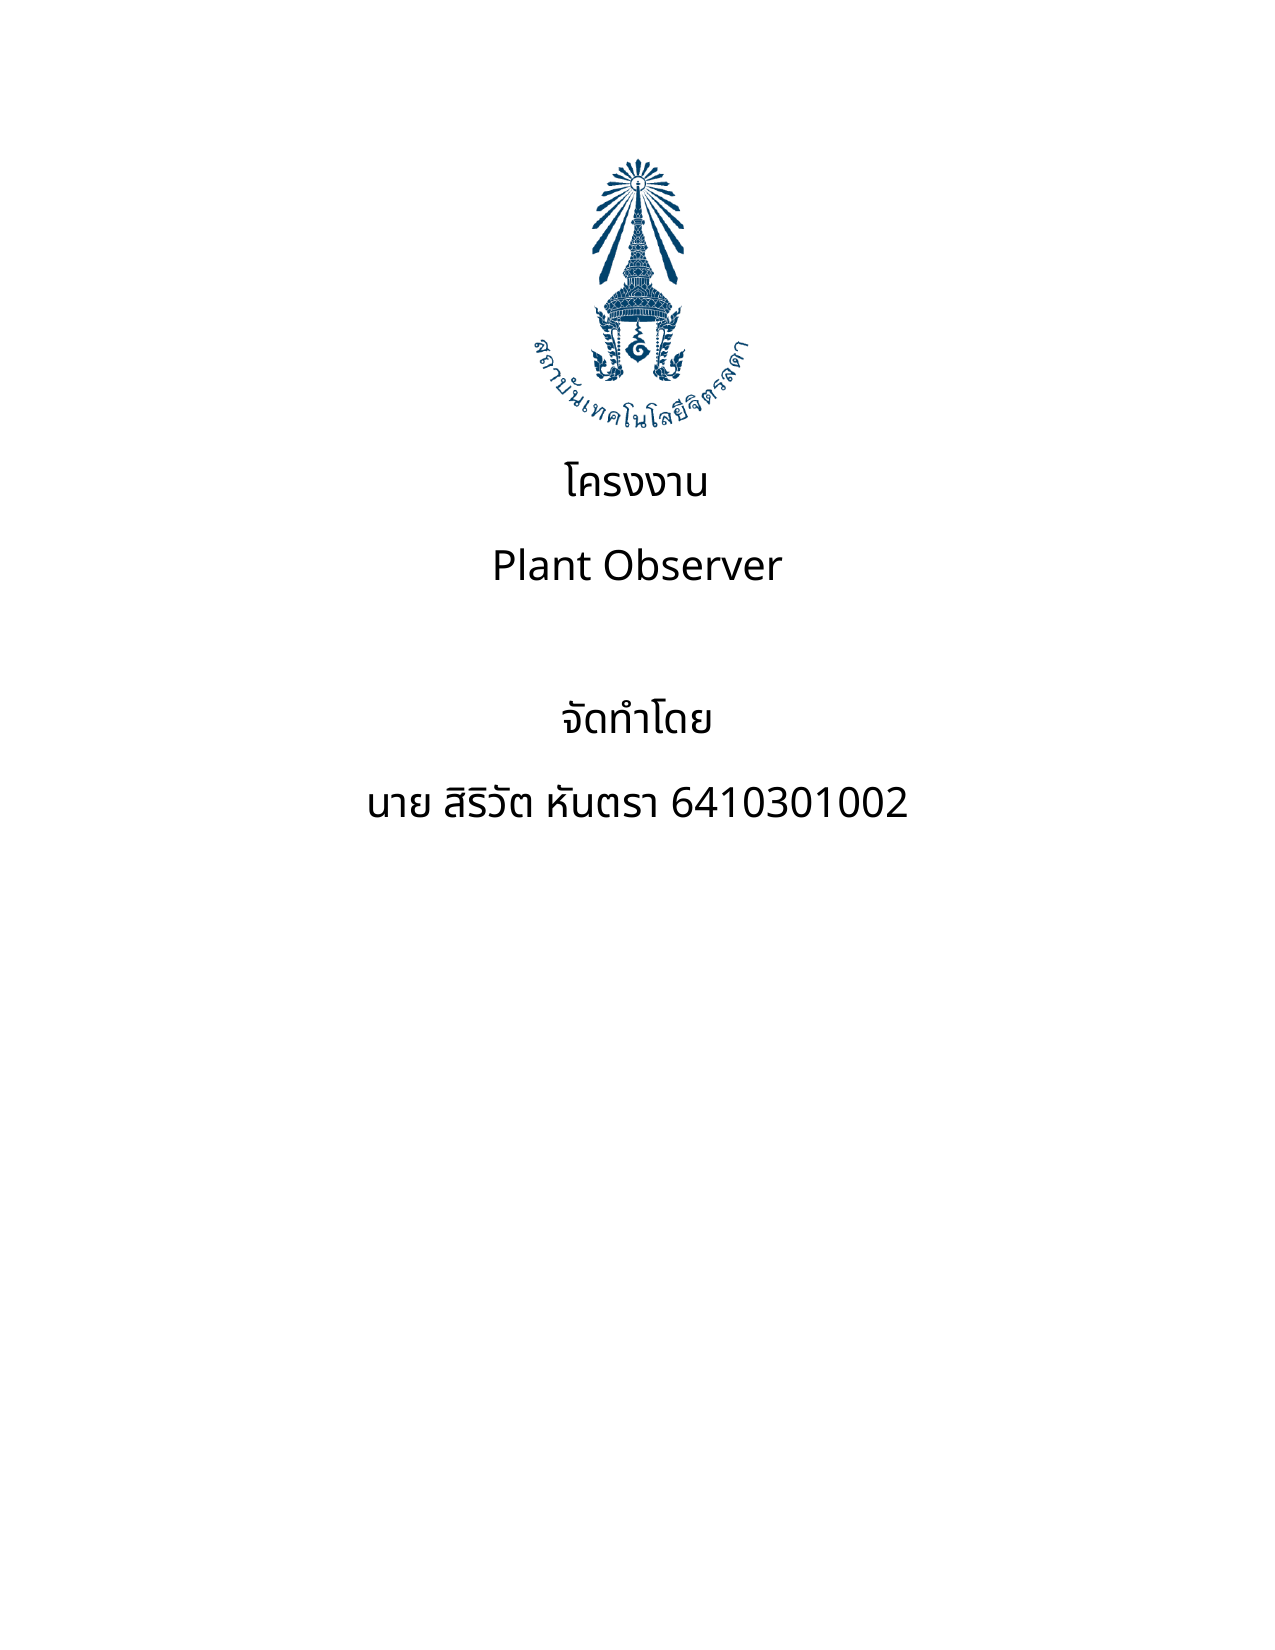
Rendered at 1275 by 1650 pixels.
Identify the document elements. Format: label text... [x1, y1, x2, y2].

text โครงงาน [91, 453, 1184, 516]
text Plant Observer [91, 536, 1184, 593]
text จัดทำโดย [91, 689, 1184, 752]
picture [495, 150, 780, 435]
text นาย สิริวัต หันตรา 6410301002 [91, 773, 1184, 836]
